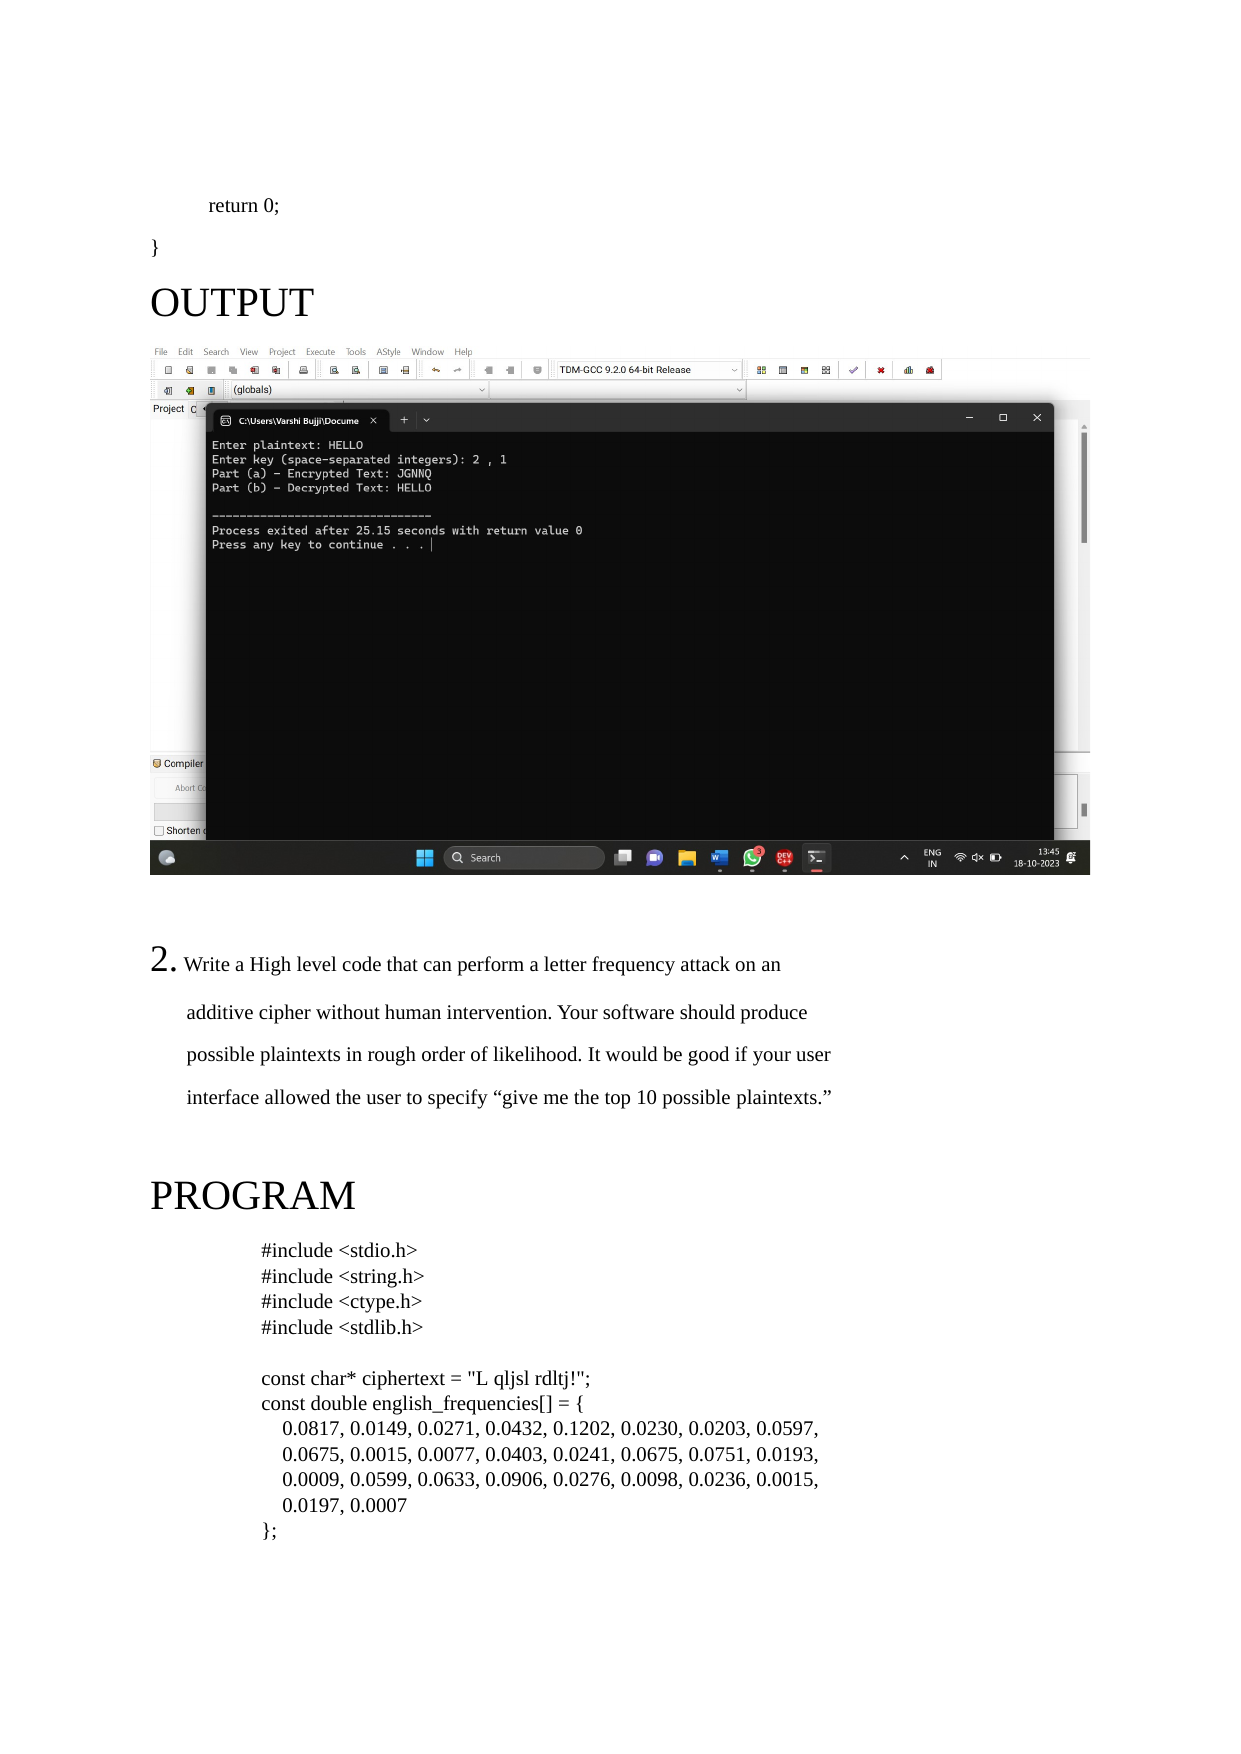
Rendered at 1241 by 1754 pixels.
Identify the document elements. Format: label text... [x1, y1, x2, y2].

list const double english_frequencies[] = { [261, 1391, 1090, 1415]
list #include <stdio.h> [261, 1238, 1090, 1262]
picture [150, 346, 1091, 875]
list #include <ctype.h> [261, 1289, 1090, 1313]
text additive cipher without human intervention. Your software should produce [150, 1000, 1090, 1024]
text PROGRAM [150, 1170, 1090, 1218]
text possible plaintexts in rough order of likelihood. It would be good if your user [150, 1042, 1090, 1066]
list }; [261, 1518, 1090, 1542]
text interface allowed the user to specify “give me the top 10 possible plaintexts.” [150, 1085, 1090, 1109]
list 0.0817, 0.0149, 0.0271, 0.0432, 0.1202, 0.0230, 0.0203, 0.0597, [261, 1416, 1090, 1440]
list 0.0197, 0.0007 [261, 1493, 1090, 1517]
list #include <stdlib.h> [261, 1315, 1090, 1339]
list const char* ciphertext = "L qljsl rdltj!"; [261, 1366, 1090, 1389]
text return 0; [187, 193, 1090, 217]
text 2. Write a High level code that can perform a letter frequency attack on an [150, 936, 1090, 979]
text } [150, 235, 1090, 259]
list #include <string.h> [261, 1264, 1090, 1288]
list 0.0675, 0.0015, 0.0077, 0.0403, 0.0241, 0.0675, 0.0751, 0.0193, [261, 1442, 1090, 1466]
text OUTPUT [150, 278, 1090, 326]
list 0.0009, 0.0599, 0.0633, 0.0906, 0.0276, 0.0098, 0.0236, 0.0015, [261, 1467, 1090, 1491]
